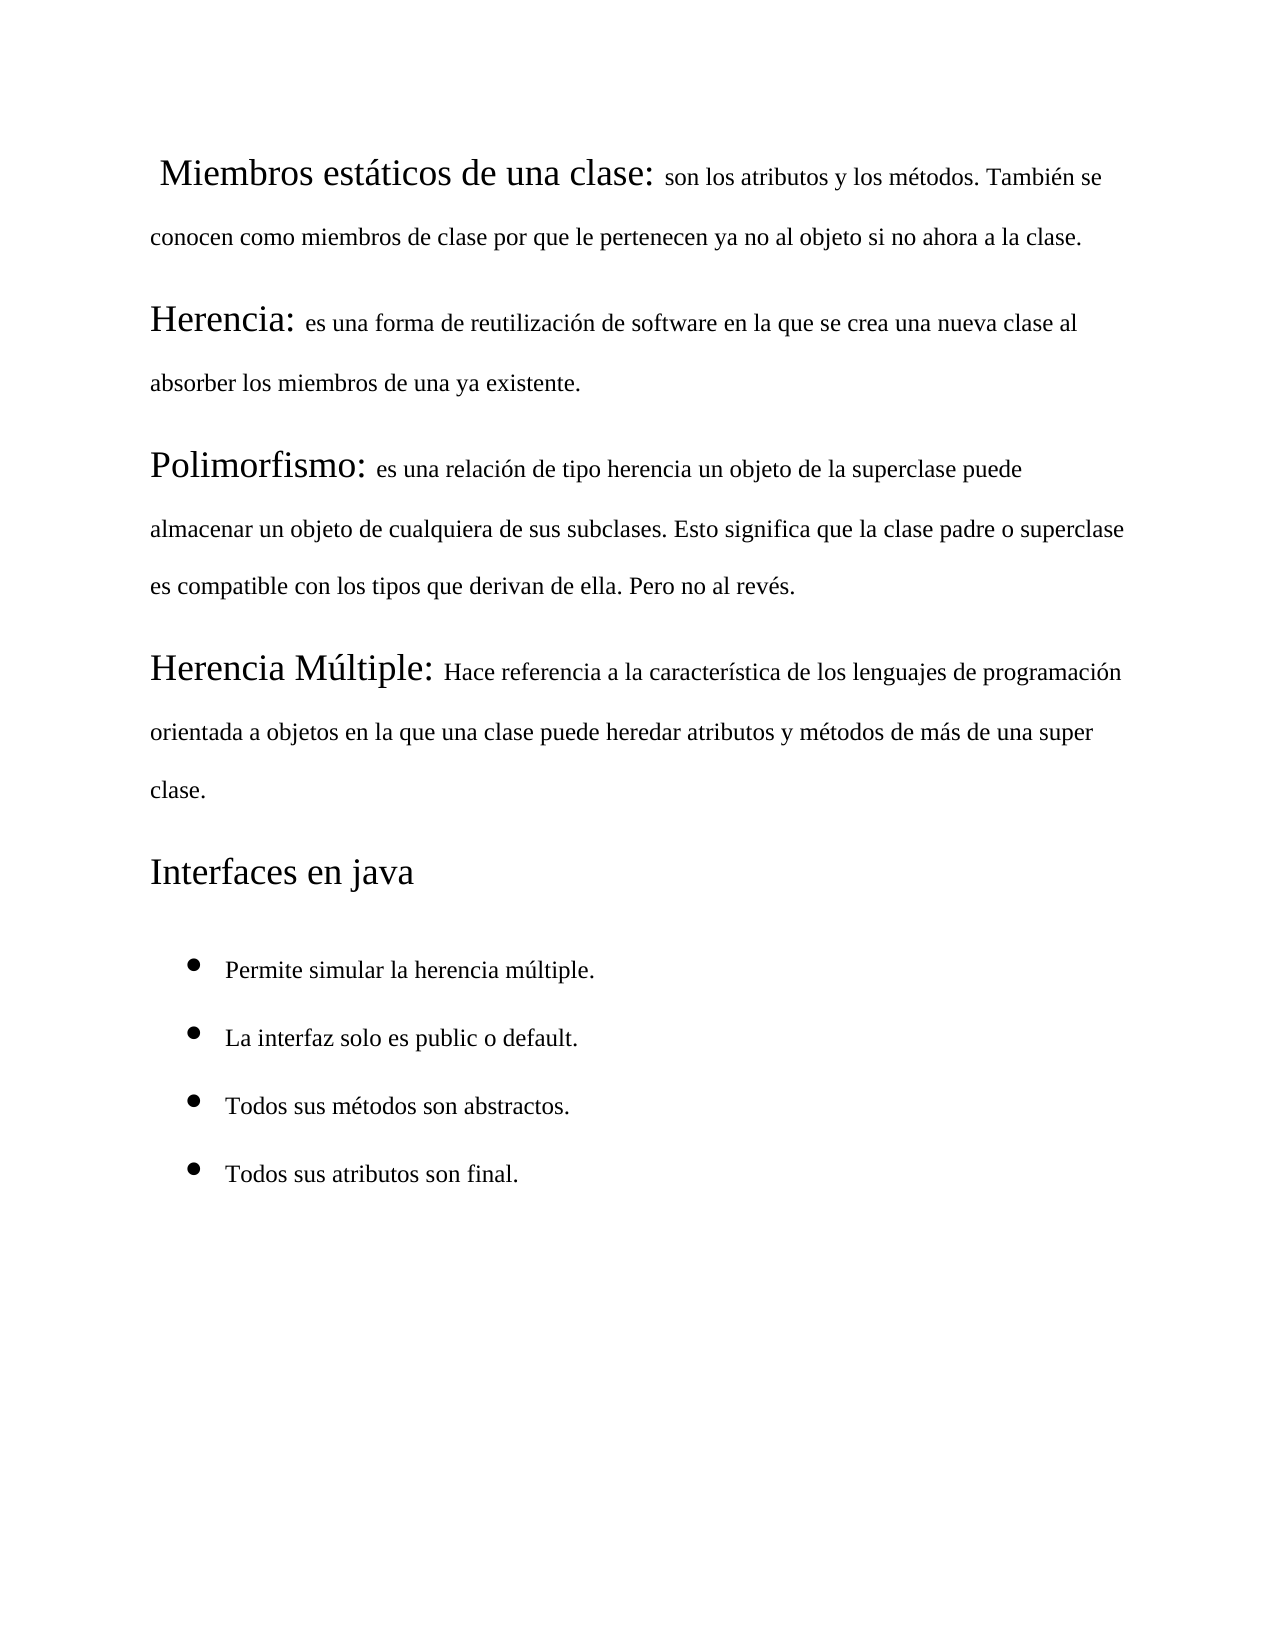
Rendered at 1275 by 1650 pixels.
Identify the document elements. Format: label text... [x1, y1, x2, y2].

list La interfaz solo es public o default. [187, 1020, 1125, 1054]
text Herencia Múltiple: Hace referencia a la característica de los lenguajes de programación orientada a objetos en la que una clase puede heredar atributos y métodos de más de una super clase. [150, 646, 1125, 804]
list Todos sus métodos son abstractos. [187, 1088, 1125, 1122]
list Permite simular la herencia múltiple. [187, 952, 1125, 986]
text Polimorfismo: es una relación de tipo herencia un objeto de la superclase puede almacenar un objeto de cualquiera de sus subclases. Esto significa que la clase padre o superclase es compatible con los tipos que derivan de ella. Pero no al revés. [150, 442, 1125, 600]
text Interfaces en java [150, 849, 1125, 892]
text Miembros estáticos de una clase: son los atributos y los métodos. También se conocen como miembros de clase por que le pertenecen ya no al objeto si no ahora a la clase. [150, 150, 1125, 251]
list Todos sus atributos son final. [187, 1156, 1125, 1191]
text Herencia: es una forma de reutilización de software en la que se crea una nueva clase al absorber los miembros de una ya existente. [150, 296, 1125, 397]
